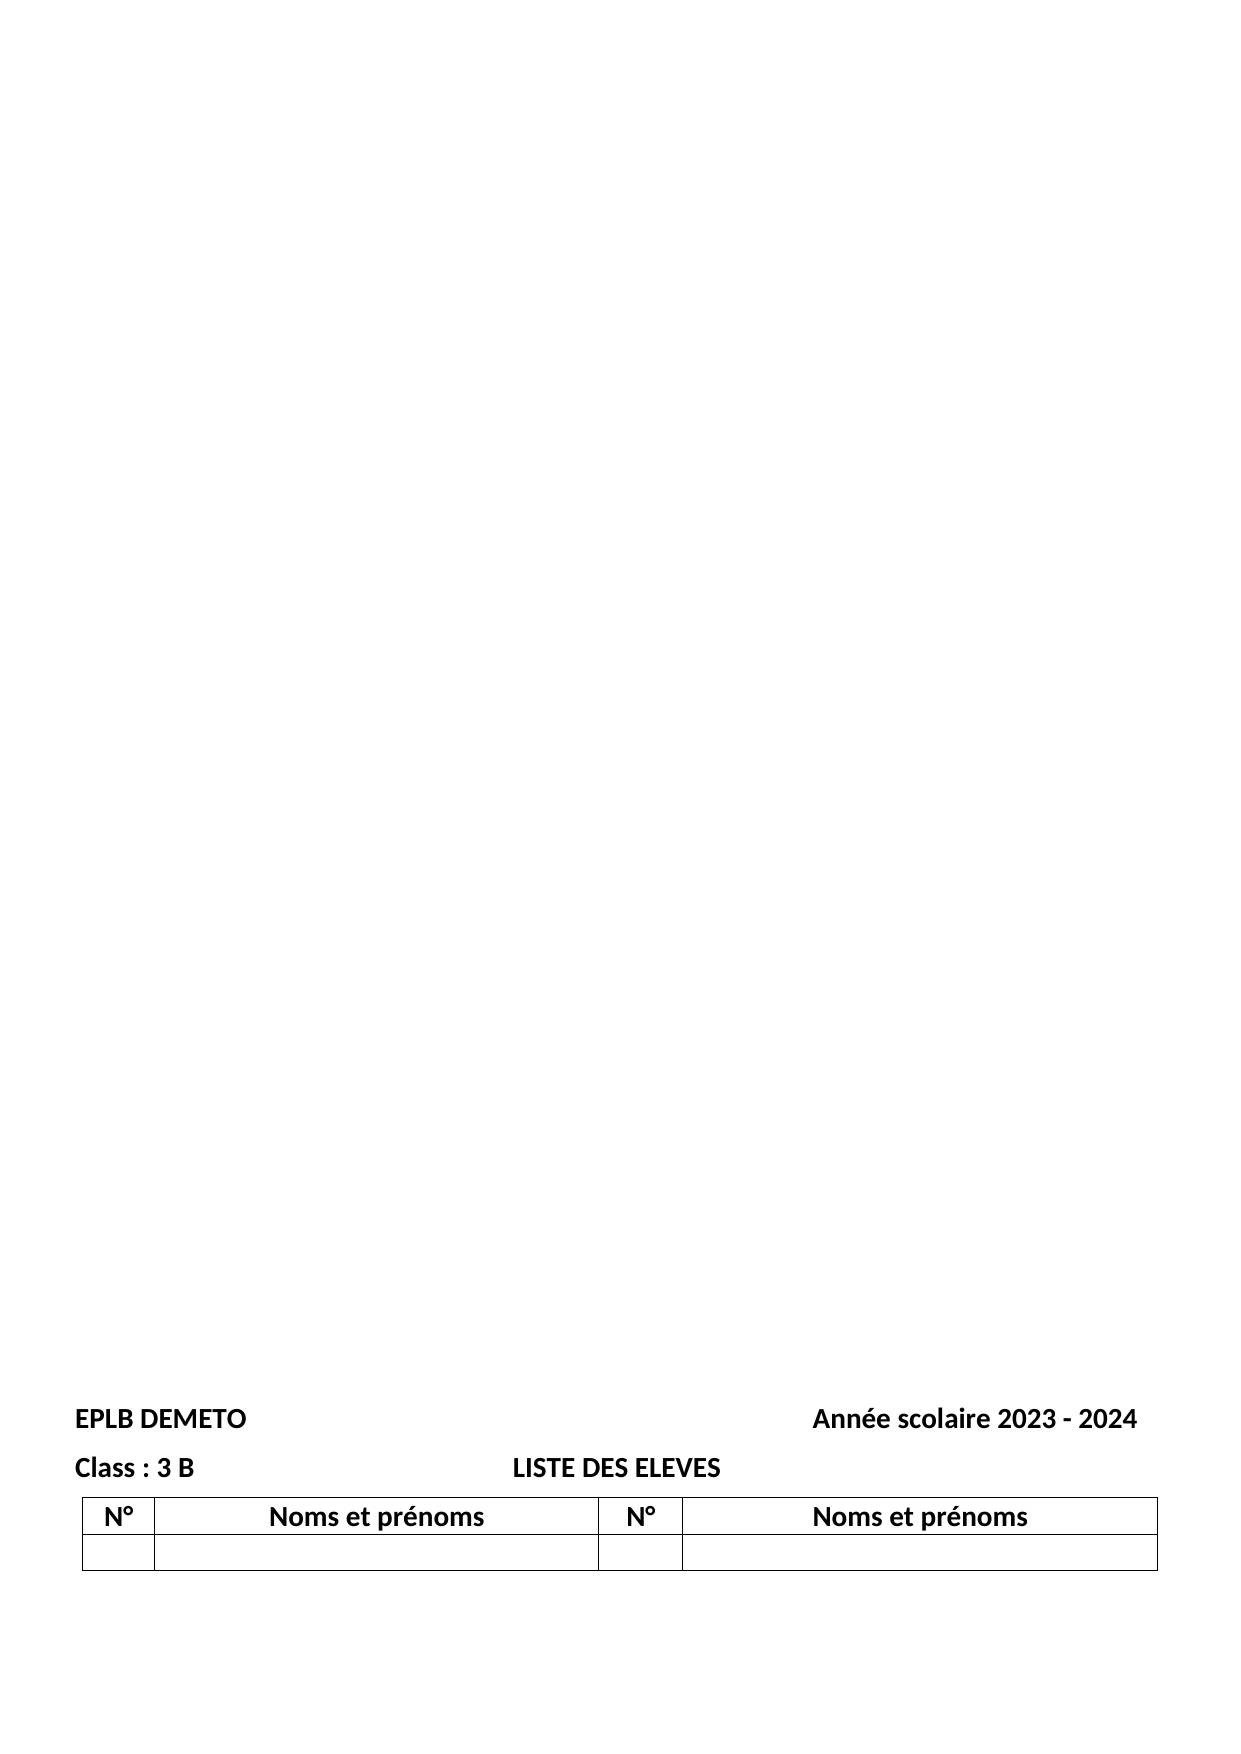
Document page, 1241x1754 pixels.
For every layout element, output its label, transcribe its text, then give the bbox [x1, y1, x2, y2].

text Class : 3 B LISTE DES ELEVES [75, 1449, 1165, 1484]
table_header N° [599, 1498, 682, 1533]
table_header Noms et prénoms [155, 1498, 598, 1533]
table_header N° [83, 1498, 154, 1533]
table_cell [155, 1535, 598, 1570]
text EPLB DEMETO Année scolaire 2023 - 2024 [75, 1401, 1165, 1436]
table_cell [683, 1535, 1157, 1570]
table_header Noms et prénoms [683, 1498, 1157, 1533]
table_cell [599, 1535, 682, 1570]
table_cell [83, 1535, 154, 1570]
